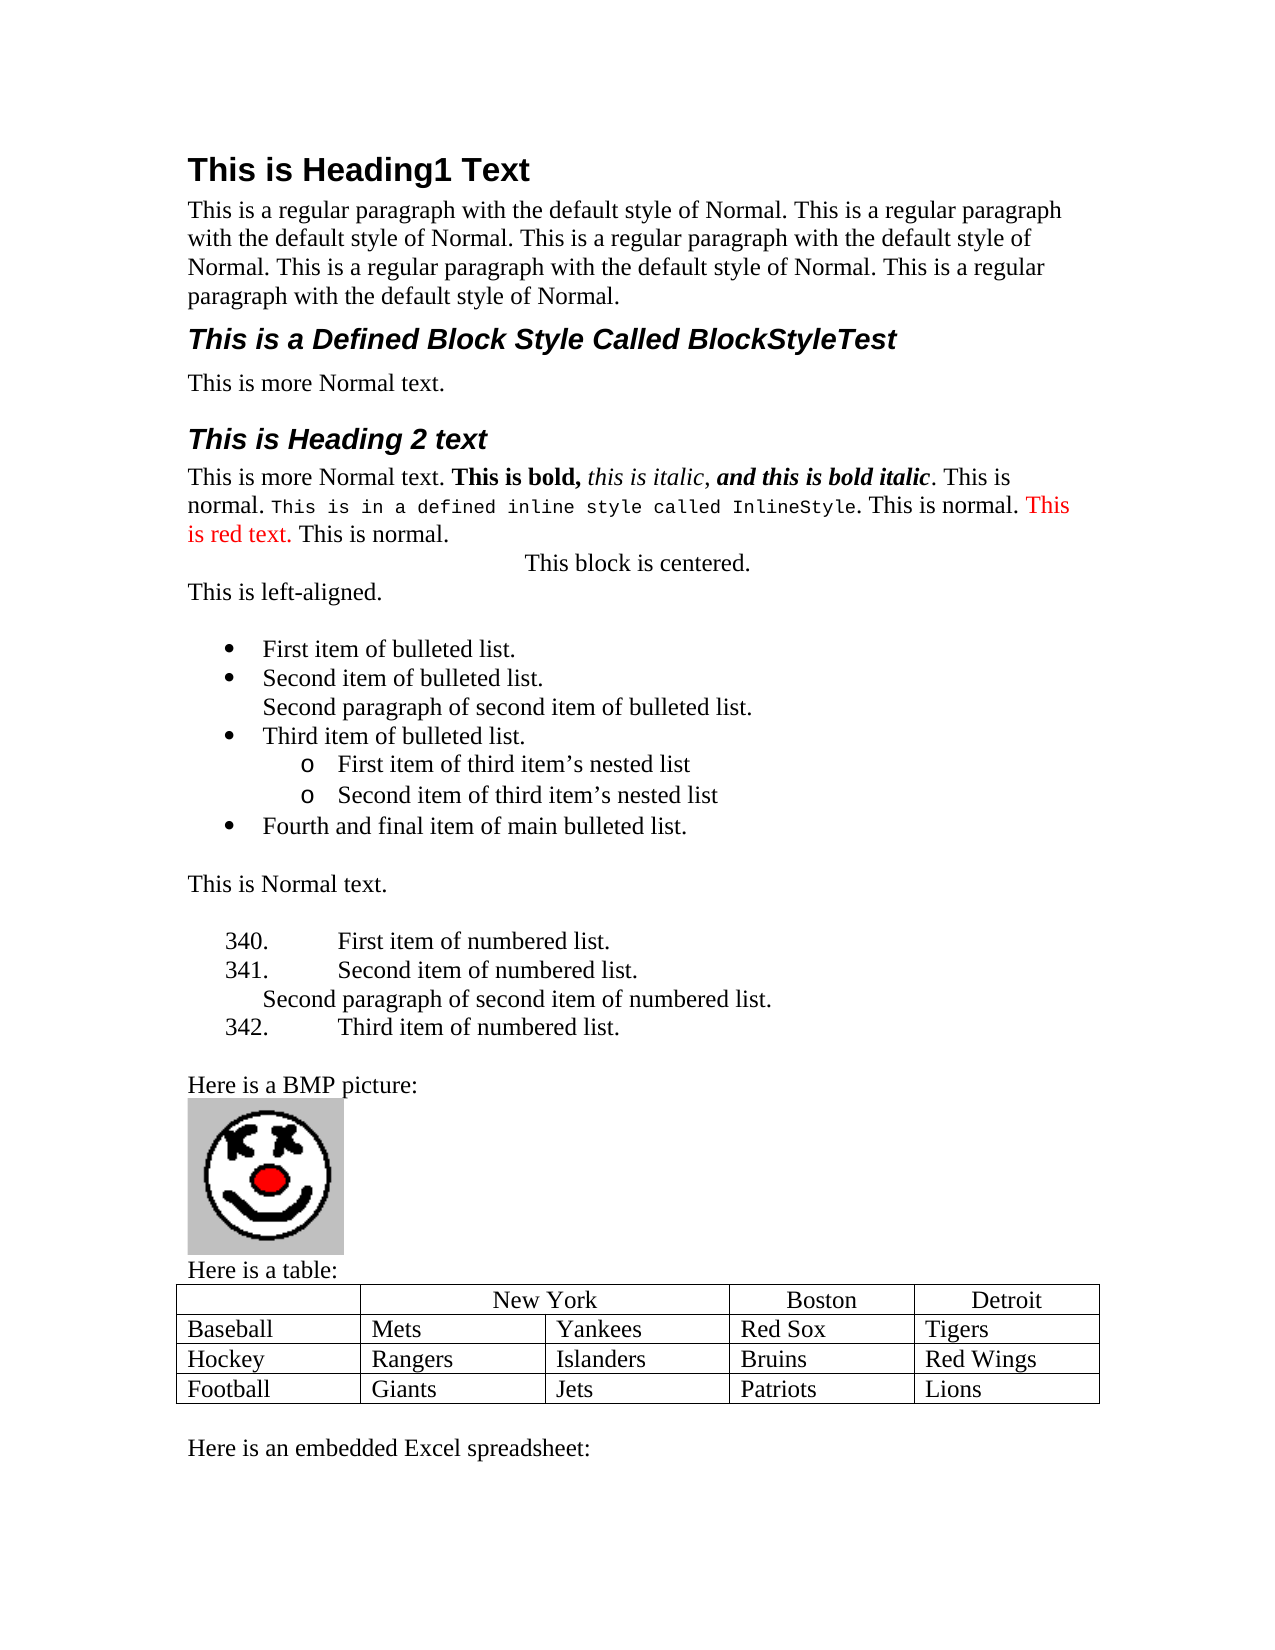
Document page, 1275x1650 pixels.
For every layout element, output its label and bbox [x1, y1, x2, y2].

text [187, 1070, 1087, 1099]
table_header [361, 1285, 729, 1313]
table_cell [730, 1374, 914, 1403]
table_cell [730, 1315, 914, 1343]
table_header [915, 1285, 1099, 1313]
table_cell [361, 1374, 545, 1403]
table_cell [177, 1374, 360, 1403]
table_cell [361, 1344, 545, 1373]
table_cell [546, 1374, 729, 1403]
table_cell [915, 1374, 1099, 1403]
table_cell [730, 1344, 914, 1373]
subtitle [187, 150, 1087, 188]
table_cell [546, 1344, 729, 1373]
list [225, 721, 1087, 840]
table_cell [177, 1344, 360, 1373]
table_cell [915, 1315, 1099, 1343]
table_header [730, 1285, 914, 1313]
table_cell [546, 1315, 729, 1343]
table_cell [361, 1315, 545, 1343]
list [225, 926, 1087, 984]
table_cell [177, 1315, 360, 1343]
picture [187, 1098, 344, 1255]
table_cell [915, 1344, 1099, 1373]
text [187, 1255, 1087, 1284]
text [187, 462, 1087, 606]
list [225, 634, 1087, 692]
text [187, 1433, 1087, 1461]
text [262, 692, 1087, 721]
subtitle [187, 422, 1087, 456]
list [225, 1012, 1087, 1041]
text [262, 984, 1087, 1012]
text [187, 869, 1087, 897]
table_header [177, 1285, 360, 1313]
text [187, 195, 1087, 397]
